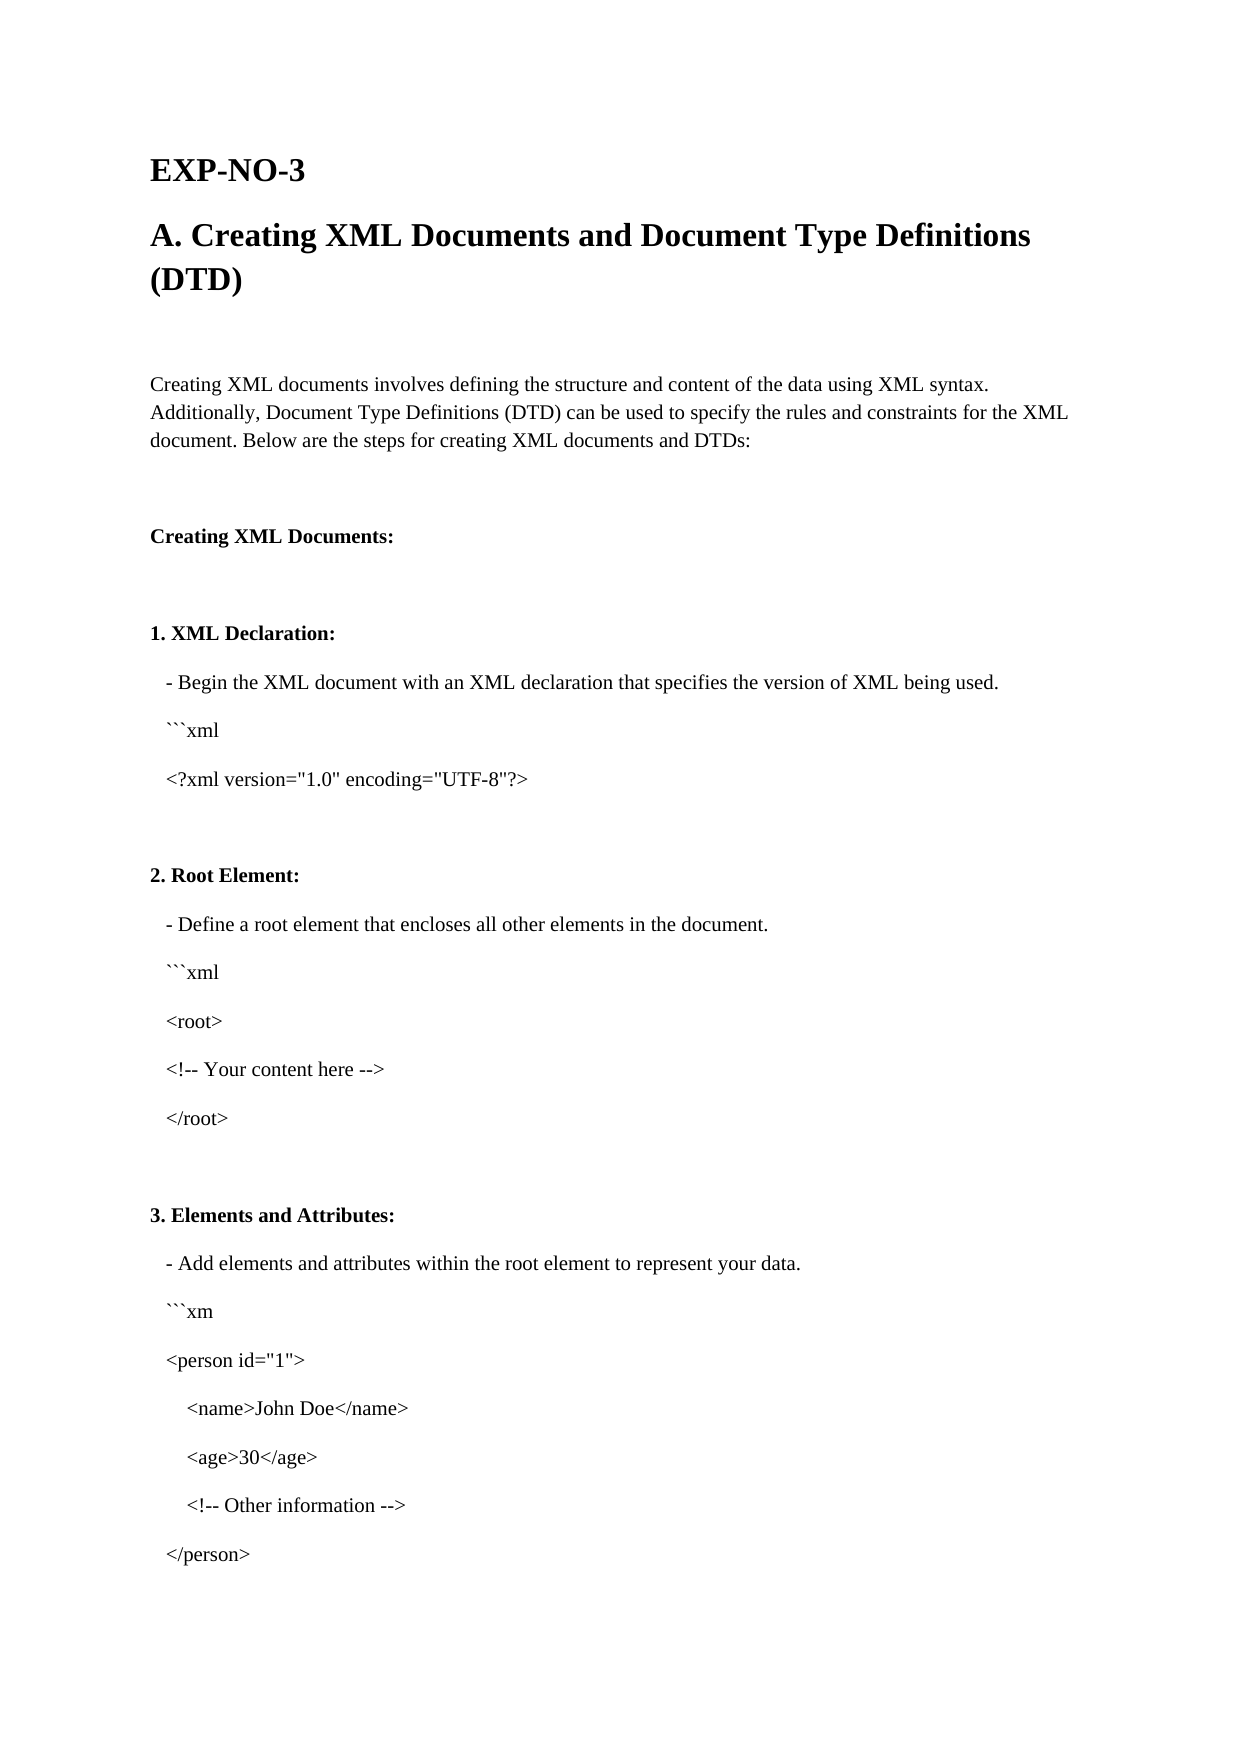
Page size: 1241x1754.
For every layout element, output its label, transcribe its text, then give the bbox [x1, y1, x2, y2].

text <?xml version="1.0" encoding="UTF-8"?> [150, 767, 1090, 791]
text 2. Root Element: [150, 863, 1090, 887]
text - Begin the XML document with an XML declaration that specifies the version of XML being used. [150, 670, 1090, 694]
text </root> [150, 1106, 1090, 1130]
text - Define a root element that encloses all other elements in the document. [150, 912, 1090, 936]
text <!-- Your content here --> [150, 1057, 1090, 1081]
text A. Creating XML Documents and Document Type Definitions (DTD) [150, 215, 1090, 297]
text <name>John Doe</name> [150, 1396, 1090, 1420]
text ```xml [150, 960, 1090, 984]
text - Add elements and attributes within the root element to represent your data. [150, 1251, 1090, 1275]
text Creating XML documents involves defining the structure and content of the data using XML syntax. Additionally, Document Type Definitions (DTD) can be used to specify the rules and constraints for the XML document. Below are the steps for creating XML documents and DTDs: [150, 372, 1090, 452]
text <root> [150, 1009, 1090, 1033]
text 1. XML Declaration: [150, 621, 1090, 645]
text ```xml [150, 718, 1090, 742]
text <age>30</age> [150, 1445, 1090, 1469]
text EXP-NO-3 [150, 150, 1090, 188]
text <!-- Other information --> [150, 1493, 1090, 1517]
text 3. Elements and Attributes: [150, 1202, 1090, 1227]
text ```xm [150, 1299, 1090, 1323]
text </person> [150, 1542, 1090, 1566]
text Creating XML Documents: [150, 524, 1090, 548]
text <person id="1"> [150, 1348, 1090, 1372]
